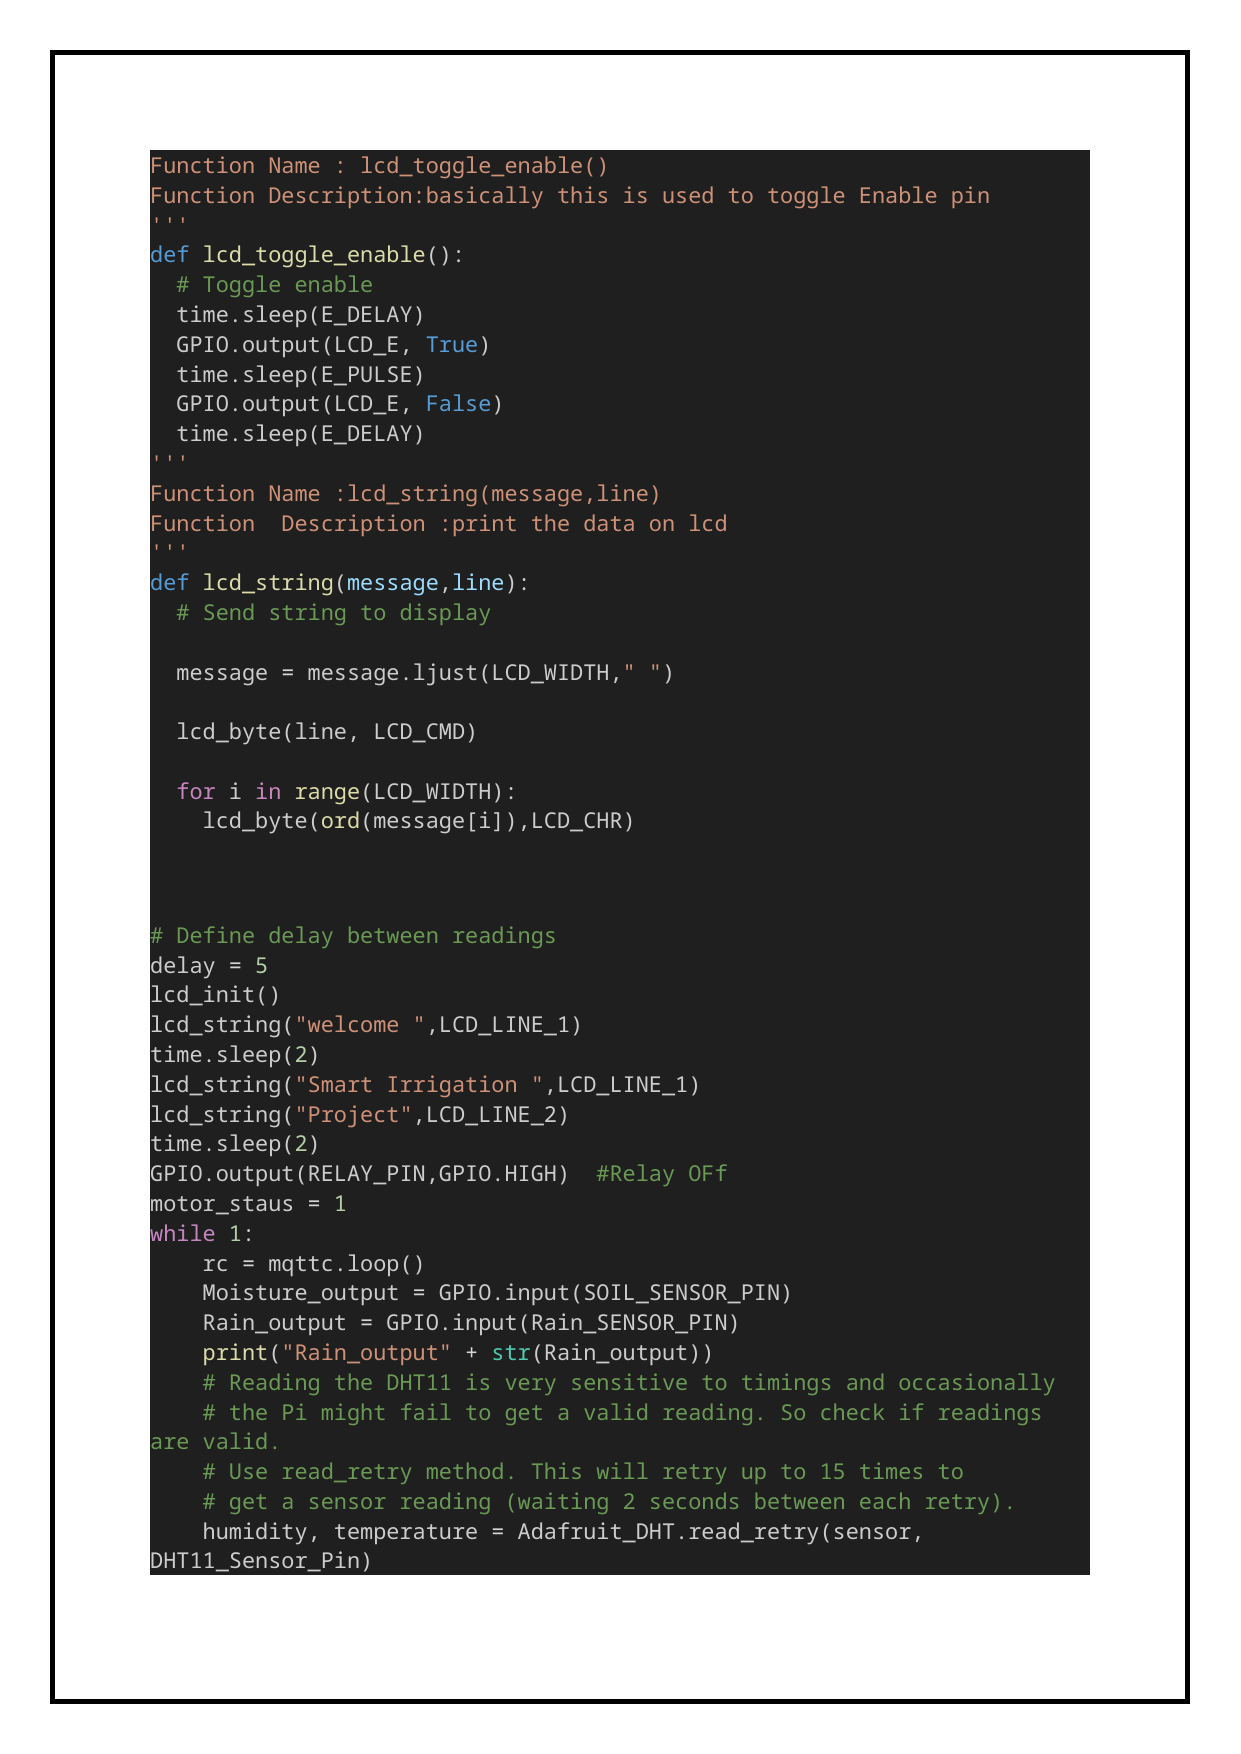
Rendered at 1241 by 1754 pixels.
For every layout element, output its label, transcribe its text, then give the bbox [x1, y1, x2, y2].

text motor_staus = 1 [150, 1188, 1090, 1218]
text Moisture_output = GPIO.input(SOIL_SENSOR_PIN) [150, 1277, 1090, 1307]
text Function Name : lcd_toggle_enable() [150, 150, 1090, 180]
text # Reading the DHT11 is very sensitive to timings and occasionally [150, 1367, 1090, 1396]
text # get a sensor reading (waiting 2 seconds between each retry). [150, 1486, 1090, 1516]
text # Send string to display [150, 597, 1090, 627]
text message = message.ljust(LCD_WIDTH," ") [150, 656, 1090, 686]
text Function Description :print the data on lcd [150, 507, 1090, 537]
text # Define delay between readings [150, 920, 1090, 949]
text time.sleep(E_PULSE) [150, 358, 1090, 388]
text ''' [150, 448, 1090, 478]
text time.sleep(E_DELAY) [150, 418, 1090, 448]
text lcd_string("welcome ",LCD_LINE_1) [150, 1009, 1090, 1039]
text rc = mqttc.loop() [150, 1247, 1090, 1277]
text lcd_byte(ord(message[i]),LCD_CHR) [150, 805, 1090, 835]
text # Toggle enable [150, 269, 1090, 299]
text humidity, temperature = Adafruit_DHT.read_retry(sensor, DHT11_Sensor_Pin) [150, 1516, 1090, 1575]
text Function Description:basically this is used to toggle Enable pin [150, 180, 1090, 209]
text def lcd_string(message,line): [150, 567, 1090, 597]
text ''' [150, 209, 1090, 239]
text def lcd_toggle_enable(): [150, 239, 1090, 269]
text ''' [150, 537, 1090, 567]
text GPIO.output(RELAY_PIN,GPIO.HIGH) #Relay OFf [150, 1158, 1090, 1188]
text lcd_string("Project",LCD_LINE_2) [150, 1098, 1090, 1128]
text # Use read_retry method. This will retry up to 15 times to [150, 1456, 1090, 1486]
text time.sleep(E_DELAY) [150, 299, 1090, 329]
text time.sleep(2) [150, 1128, 1090, 1158]
text GPIO.output(LCD_E, True) [150, 329, 1090, 358]
text while 1: [150, 1218, 1090, 1247]
text print("Rain_output" + str(Rain_output)) [150, 1337, 1090, 1367]
text time.sleep(2) [150, 1039, 1090, 1069]
text # the Pi might fail to get a valid reading. So check if readings are valid. [150, 1396, 1090, 1456]
text GPIO.output(LCD_E, False) [150, 388, 1090, 418]
text Rain_output = GPIO.input(Rain_SENSOR_PIN) [150, 1307, 1090, 1337]
text lcd_byte(line, LCD_CMD) [150, 716, 1090, 746]
text lcd_string("Smart Irrigation ",LCD_LINE_1) [150, 1069, 1090, 1098]
text delay = 5 [150, 949, 1090, 979]
text Function Name :lcd_string(message,line) [150, 478, 1090, 507]
text lcd_init() [150, 979, 1090, 1009]
text for i in range(LCD_WIDTH): [150, 776, 1090, 805]
